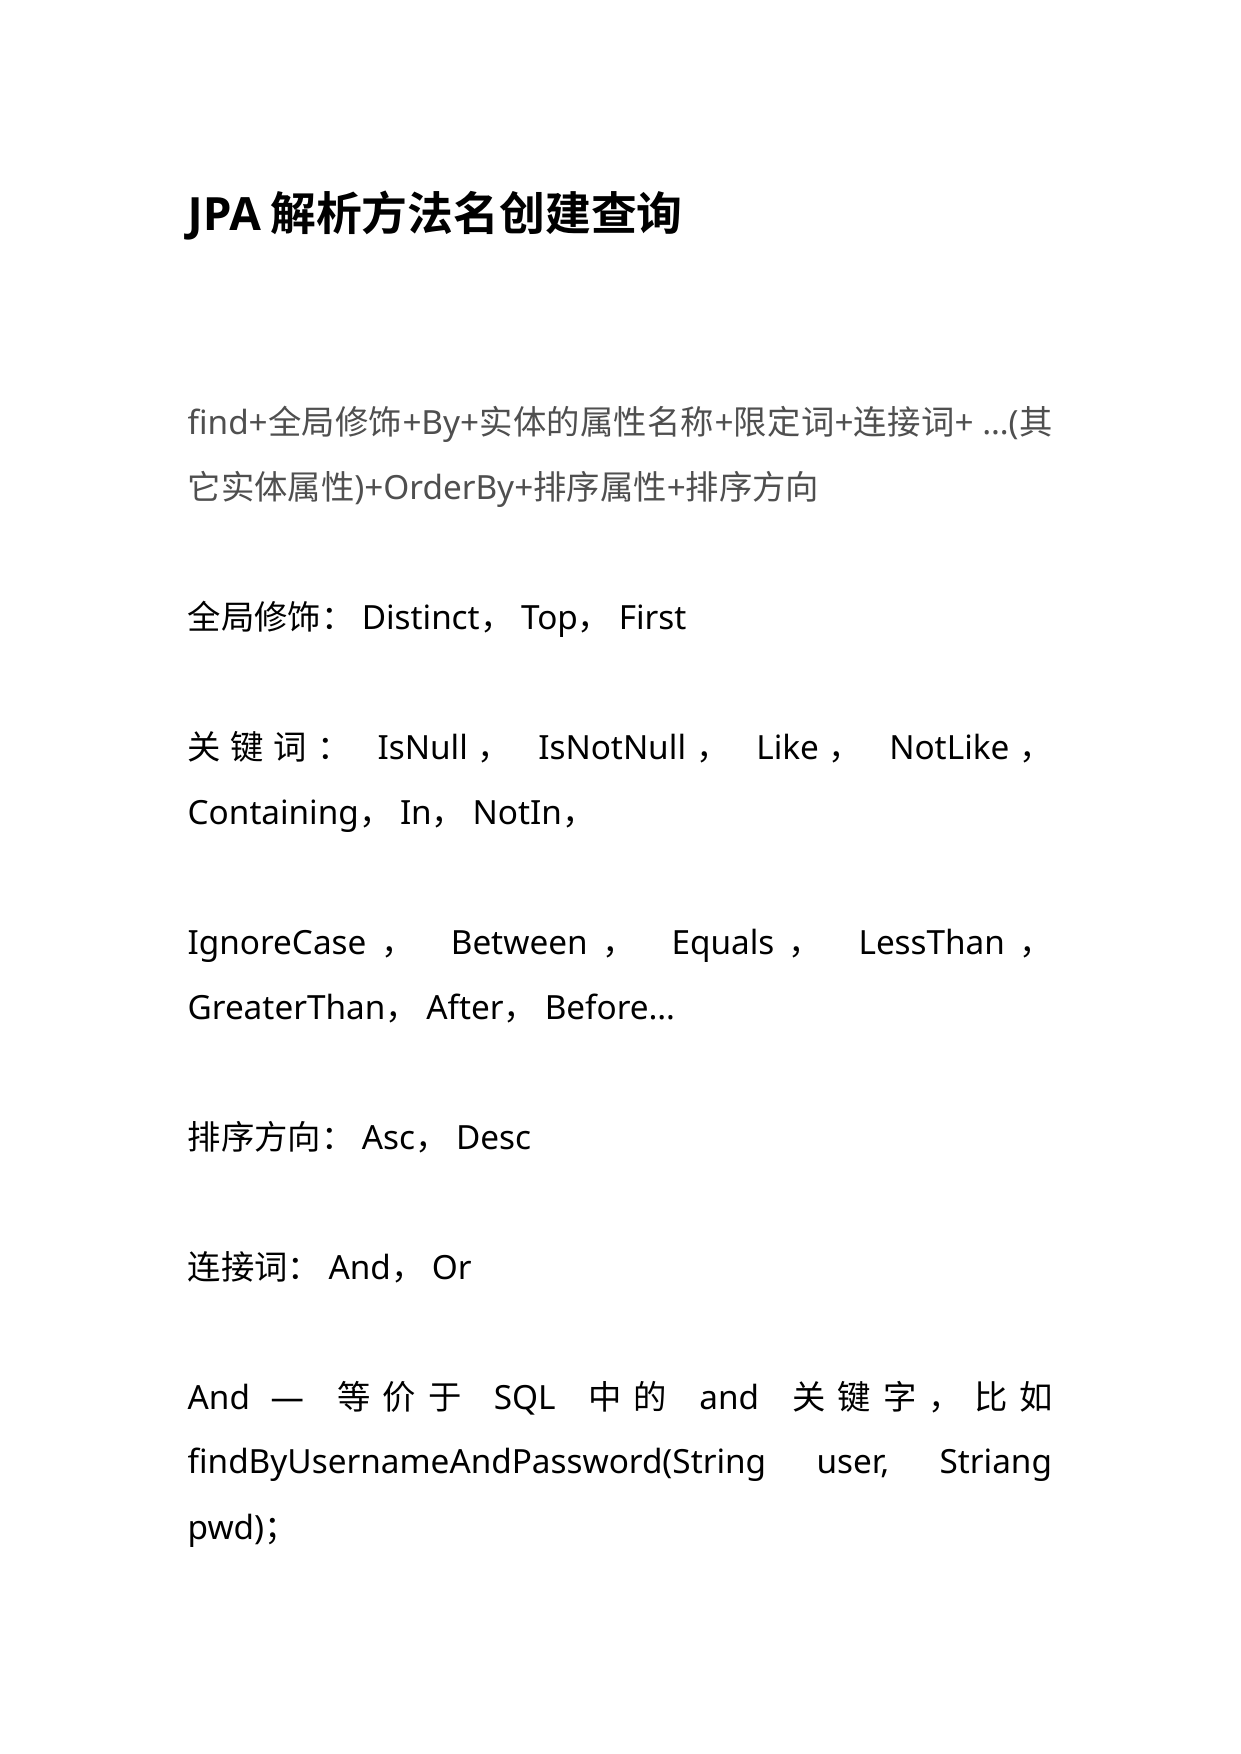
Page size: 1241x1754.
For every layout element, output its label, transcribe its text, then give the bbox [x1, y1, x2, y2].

subtitle JPA解析方法名创建查询 [187, 162, 1053, 259]
text 排序方向： Asc， Desc [187, 1103, 1053, 1168]
text IgnoreCase， Between， Equals， LessThan， GreaterThan， After， Before… [187, 908, 1053, 1038]
text find+全局修饰+By+实体的属性名称+限定词+连接词+ …(其它实体属性)+OrderBy+排序属性+排序方向 [187, 388, 1053, 518]
text 全局修饰： Distinct， Top， First [187, 583, 1053, 648]
text 关键词： IsNull， IsNotNull， Like， NotLike， Containing， In， NotIn， [187, 713, 1053, 843]
text 连接词： And， Or [187, 1233, 1053, 1298]
text And — 等价于 SQL 中的 and 关键字，比如 findByUsernameAndPassword(String user, Striang pwd)； [187, 1363, 1053, 1558]
